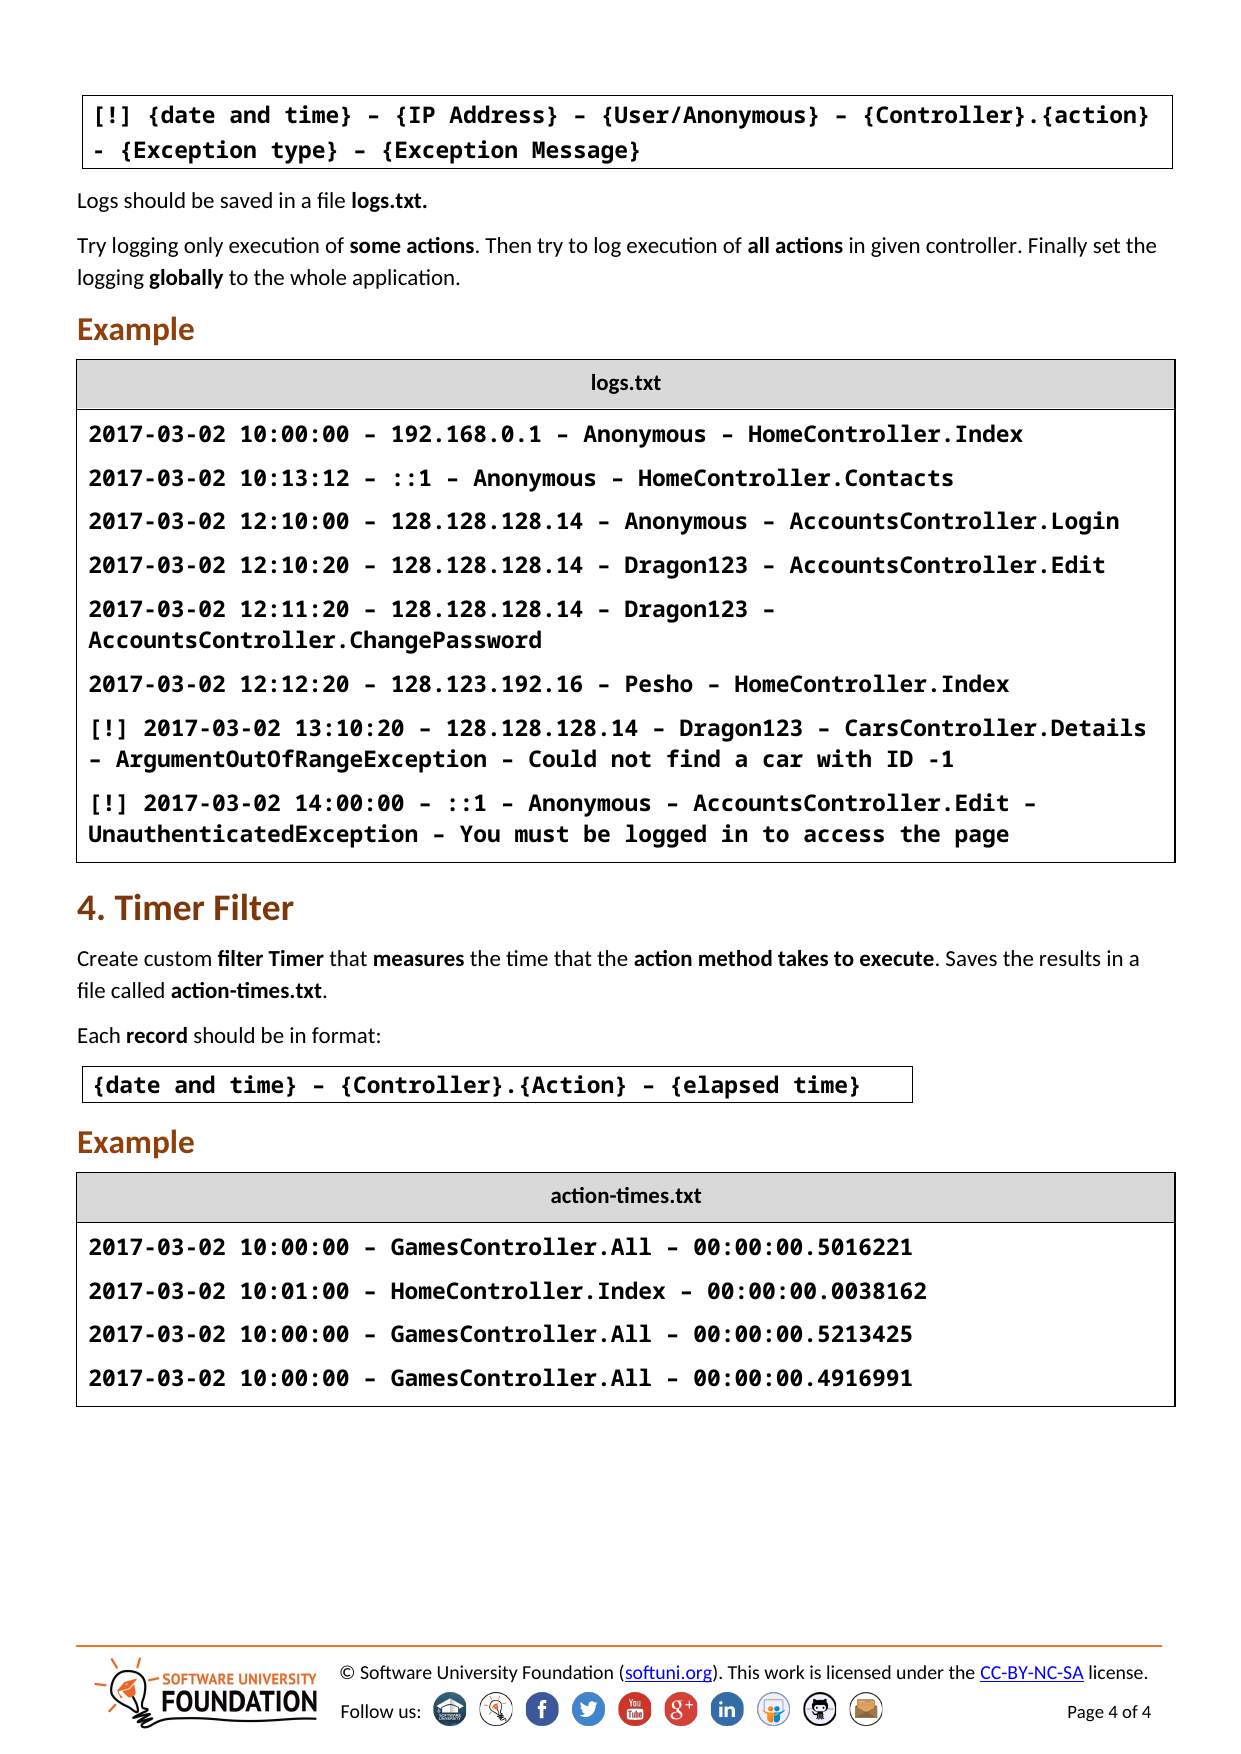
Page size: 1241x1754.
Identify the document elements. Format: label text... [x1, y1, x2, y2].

picture [664, 1692, 698, 1726]
text Logs should be saved in a file logs.txt. [77, 186, 1163, 214]
picture [710, 1692, 744, 1726]
picture [849, 1692, 883, 1726]
text {date and time} – {Controller}.{Action} – {elapsed time} [83, 1067, 912, 1102]
picture [433, 1692, 467, 1726]
picture [572, 1692, 605, 1726]
subtitle Example [77, 1121, 1163, 1161]
table_header logs.txt [77, 360, 1174, 408]
picture [525, 1692, 559, 1726]
text Each record should be in format: [77, 1021, 1163, 1049]
table_cell 2017-03-02 10:00:00 – 192.168.0.1 – Anonymous – HomeController.Index 2017-03-02 10:13:12 – ::1 – Anonymous – HomeController.Contacts 2017-03-02 12:10:00 – 128.128.128.14 – Anonymous – AccountsController.Login 2017-03-02 12:10:20 – 128.128.128.14 – Dragon123 – AccountsController.Edit 2017-03-02 12:11:20 – 128.128.128.14 – Dragon123 – AccountsController.ChangePassword 2017-03-02 12:12:20 – 128.123.192.16 – Pesho – HomeController.Index [!] 2017-03-02 13:10:20 – 128.128.128.14 – Dragon123 – CarsController.Details – ArgumentOutOfRangeException – Could not find a car with ID -1 [!] 2017-03-02 14:00:00 – ::1 – Anonymous – AccountsController.Edit – UnauthenticatedException – You must be logged in to access the page [77, 410, 1174, 862]
table_header action-times.txt [77, 1173, 1174, 1222]
picture [803, 1692, 837, 1726]
picture [618, 1692, 652, 1726]
subtitle Example [77, 308, 1163, 348]
text Try logging only execution of some actions. Then try to log execution of all actions in given controller. Finally set the logging globally to the whole application. [77, 231, 1163, 291]
picture [93, 1656, 317, 1729]
picture [479, 1692, 513, 1726]
table_cell 2017-03-02 10:00:00 – GamesController.All – 00:00:00.5016221 2017-03-02 10:01:00 – HomeController.Index – 00:00:00.0038162 2017-03-02 10:00:00 – GamesController.All – 00:00:00.5213425 2017-03-02 10:00:00 – GamesController.All – 00:00:00.4916991 [77, 1223, 1174, 1406]
subtitle Timer Filter [77, 883, 1163, 929]
text [!] {date and time} – {IP Address} – {User/Anonymous} – {Controller}.{action} - {Exception type} – {Exception Message} [83, 96, 1172, 168]
picture [757, 1692, 790, 1726]
text Create custom filter Timer that measures the time that the action method takes to execute. Saves the results in a file called action-times.txt. [77, 944, 1163, 1005]
